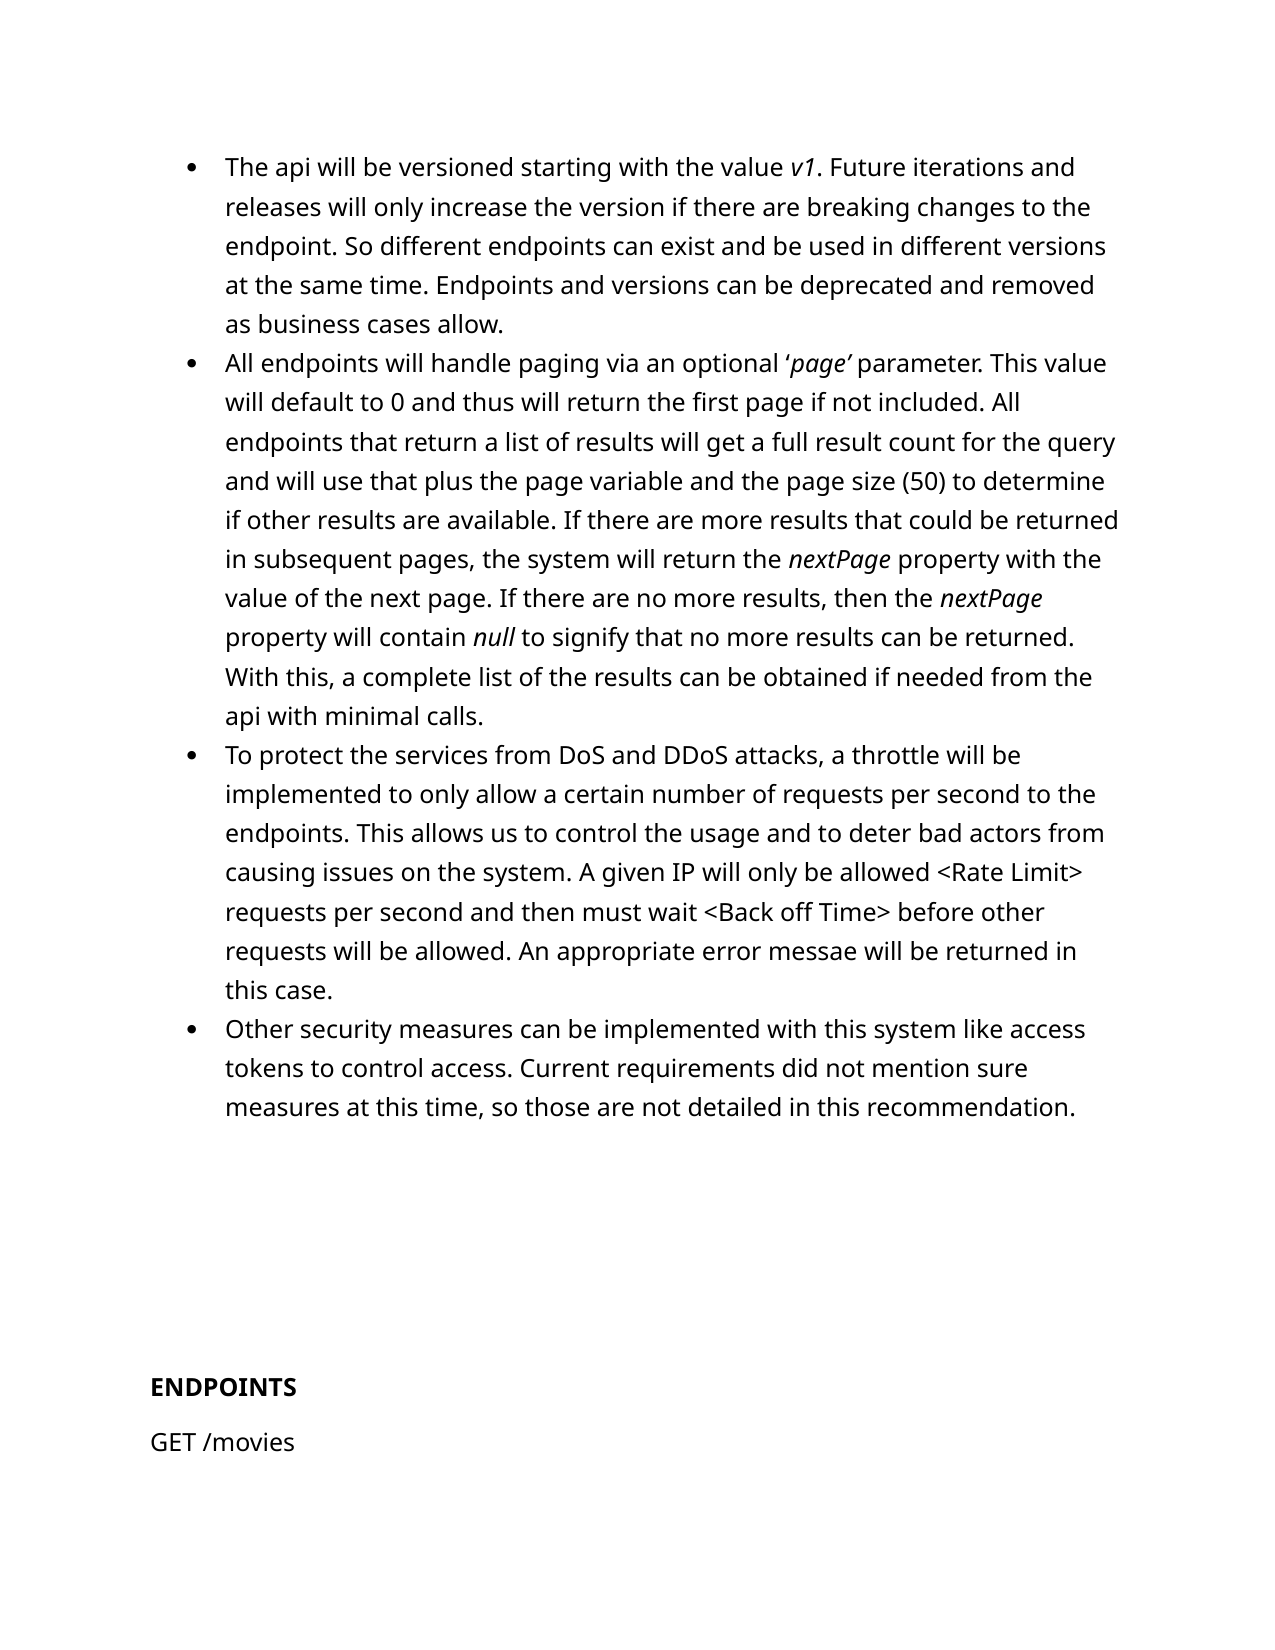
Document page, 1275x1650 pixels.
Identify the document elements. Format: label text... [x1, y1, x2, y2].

list To protect the services from DoS and DDoS attacks, a throttle will be implemented to only allow a certain number of requests per second to the endpoints. This allows us to control the usage and to deter bad actors from causing issues on the system. A given IP will only be allowed <Rate Limit> requests per second and then must wait <Back off Time> before other requests will be allowed. An appropriate error messae will be returned in this case. [187, 737, 1125, 1007]
list The api will be versioned starting with the value v1. Future iterations and releases will only increase the version if there are breaking changes to the endpoint. So different endpoints can exist and be used in different versions at the same time. Endpoints and versions can be deprecated and removed as business cases allow. [187, 150, 1125, 341]
list Other security measures can be implemented with this system like access tokens to control access. Current requirements did not mention sure measures at this time, so those are not detailed in this recommendation. [187, 1012, 1125, 1124]
text ENDPOINTS [150, 1369, 1125, 1403]
text GET /movies [150, 1425, 1125, 1459]
list All endpoints will handle paging via an optional ‘page’ parameter. This value will default to 0 and thus will return the first page if not included. All endpoints that return a list of results will get a full result count for the query and will use that plus the page variable and the page size (50) to determine if other results are available. If there are more results that could be returned in subsequent pages, the system will return the nextPage property with the value of the next page. If there are no more results, then the nextPage property will contain null to signify that no more results can be returned. With this, a complete list of the results can be obtained if needed from the api with minimal calls. [187, 346, 1125, 732]
